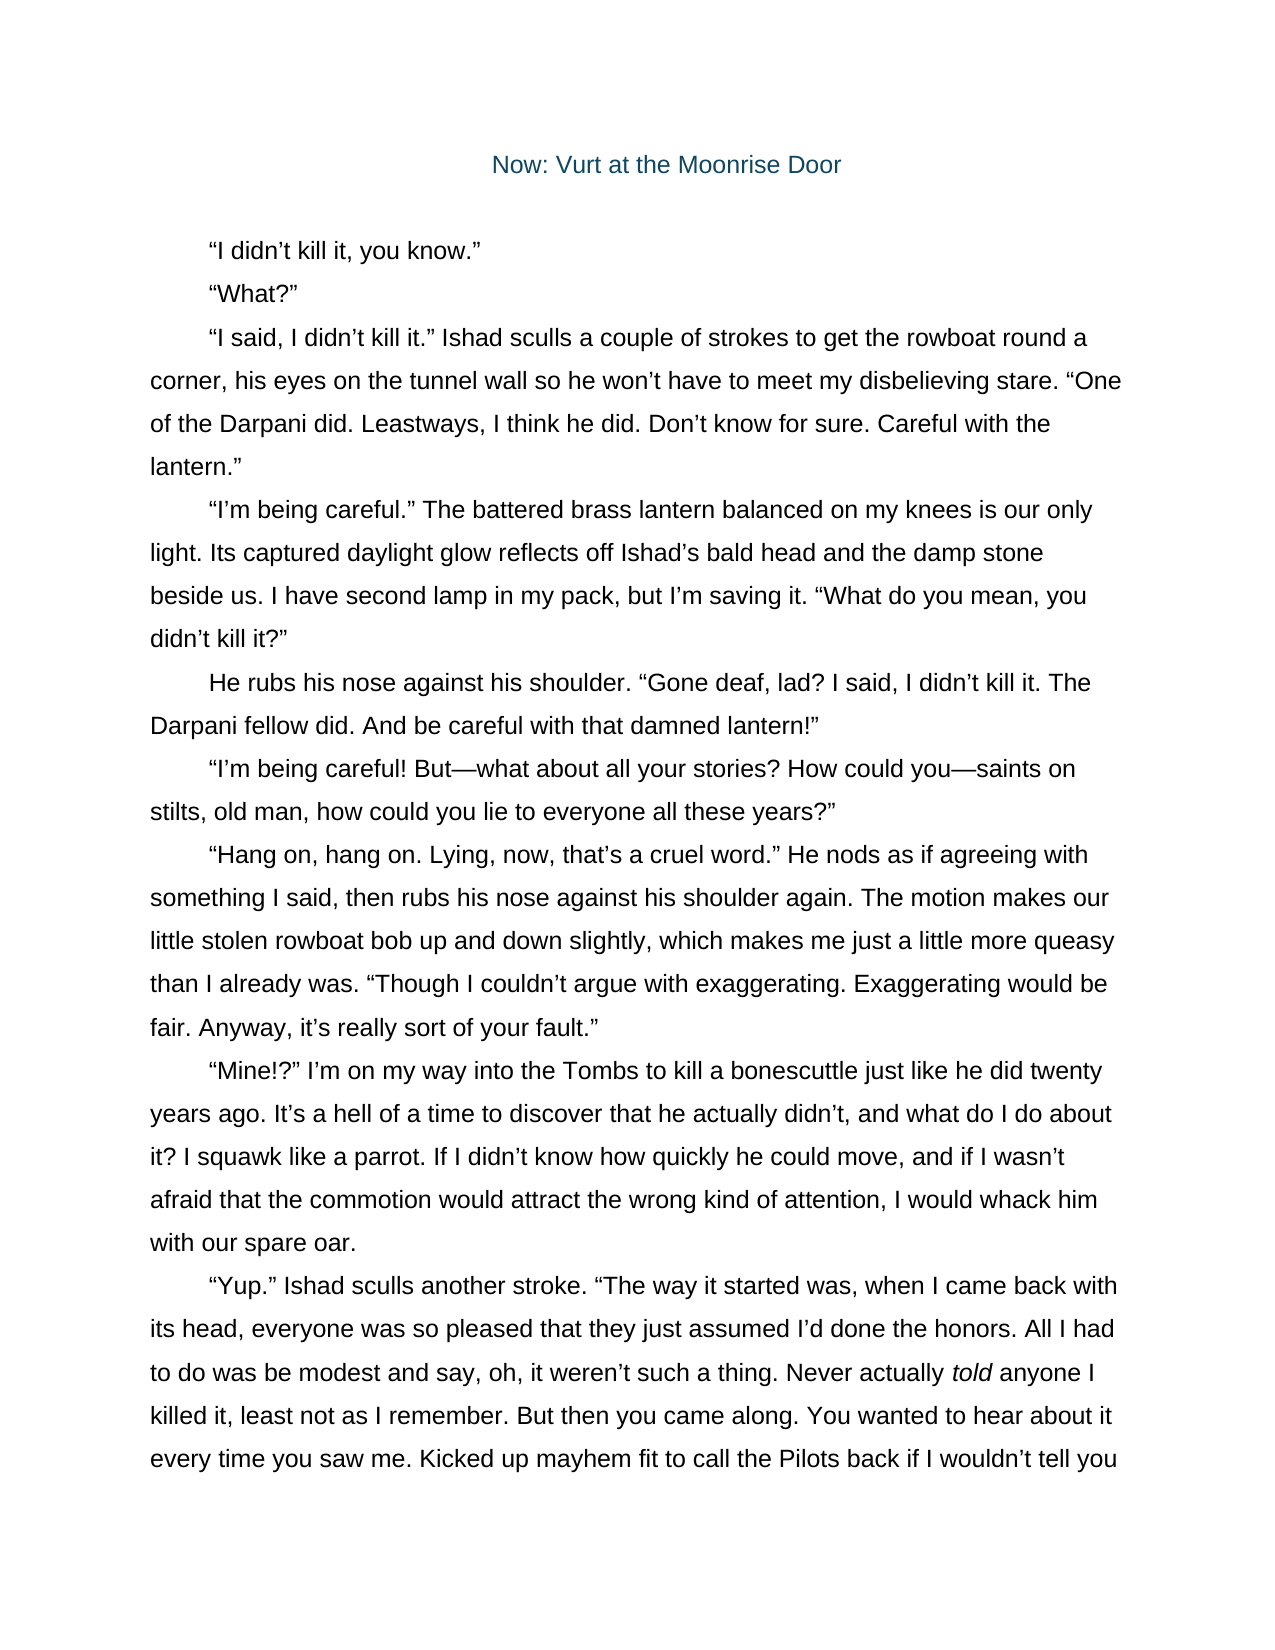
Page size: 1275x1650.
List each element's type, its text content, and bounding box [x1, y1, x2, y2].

text “I said, I didn’t kill it.” Ishad sculls a couple of strokes to get the rowboat round a corner, his eyes on the tunnel wall so he won’t have to meet my disbelieving stare. “One of the Darpani did. Leastways, I think he did. Don’t know for sure. Careful with the lantern.” [150, 322, 1125, 481]
subtitle Now: Vurt at the Moonrise Door [150, 150, 1125, 179]
text He rubs his nose against his shoulder. “Gone deaf, lad? I said, I didn’t kill it. The Darpani fellow did. And be careful with that damned lantern!” [150, 667, 1125, 739]
text “What?” [150, 279, 1125, 308]
text “I’m being careful.” The battered brass lantern balanced on my knees is our only light. Its captured daylight glow reflects off Ishad’s bald head and the damp stone beside us. I have second lamp in my pack, but I’m saving it. “What do you mean, you didn’t kill it?” [150, 495, 1125, 653]
text “I didn’t kill it, you know.” [150, 236, 1125, 265]
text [150, 1271, 1125, 1472]
text “Mine!?” I’m on my way into the Tombs to kill a bonescuttle just like he did twenty years ago. It’s a hell of a time to discover that he actually didn’t, and what do I do about it? I squawk like a parrot. If I didn’t know how quickly he could move, and if I wasn’t afraid that the commotion would attract the wrong kind of attention, I would whack him with our spare oar. [150, 1056, 1125, 1257]
text “Hang on, hang on. Lying, now, that’s a cruel word.” He nods as if agreeing with something I said, then rubs his nose against his shoulder again. The motion makes our little stolen rowboat bob up and down slightly, which makes me just a little more queasy than I already was. “Though I couldn’t argue with exaggerating. Exaggerating would be fair. Anyway, it’s really sort of your fault.” [150, 840, 1125, 1041]
text “I’m being careful! But—what about all your stories? How could you—saints on stilts, old man, how could you lie to everyone all these years?” [150, 754, 1125, 826]
